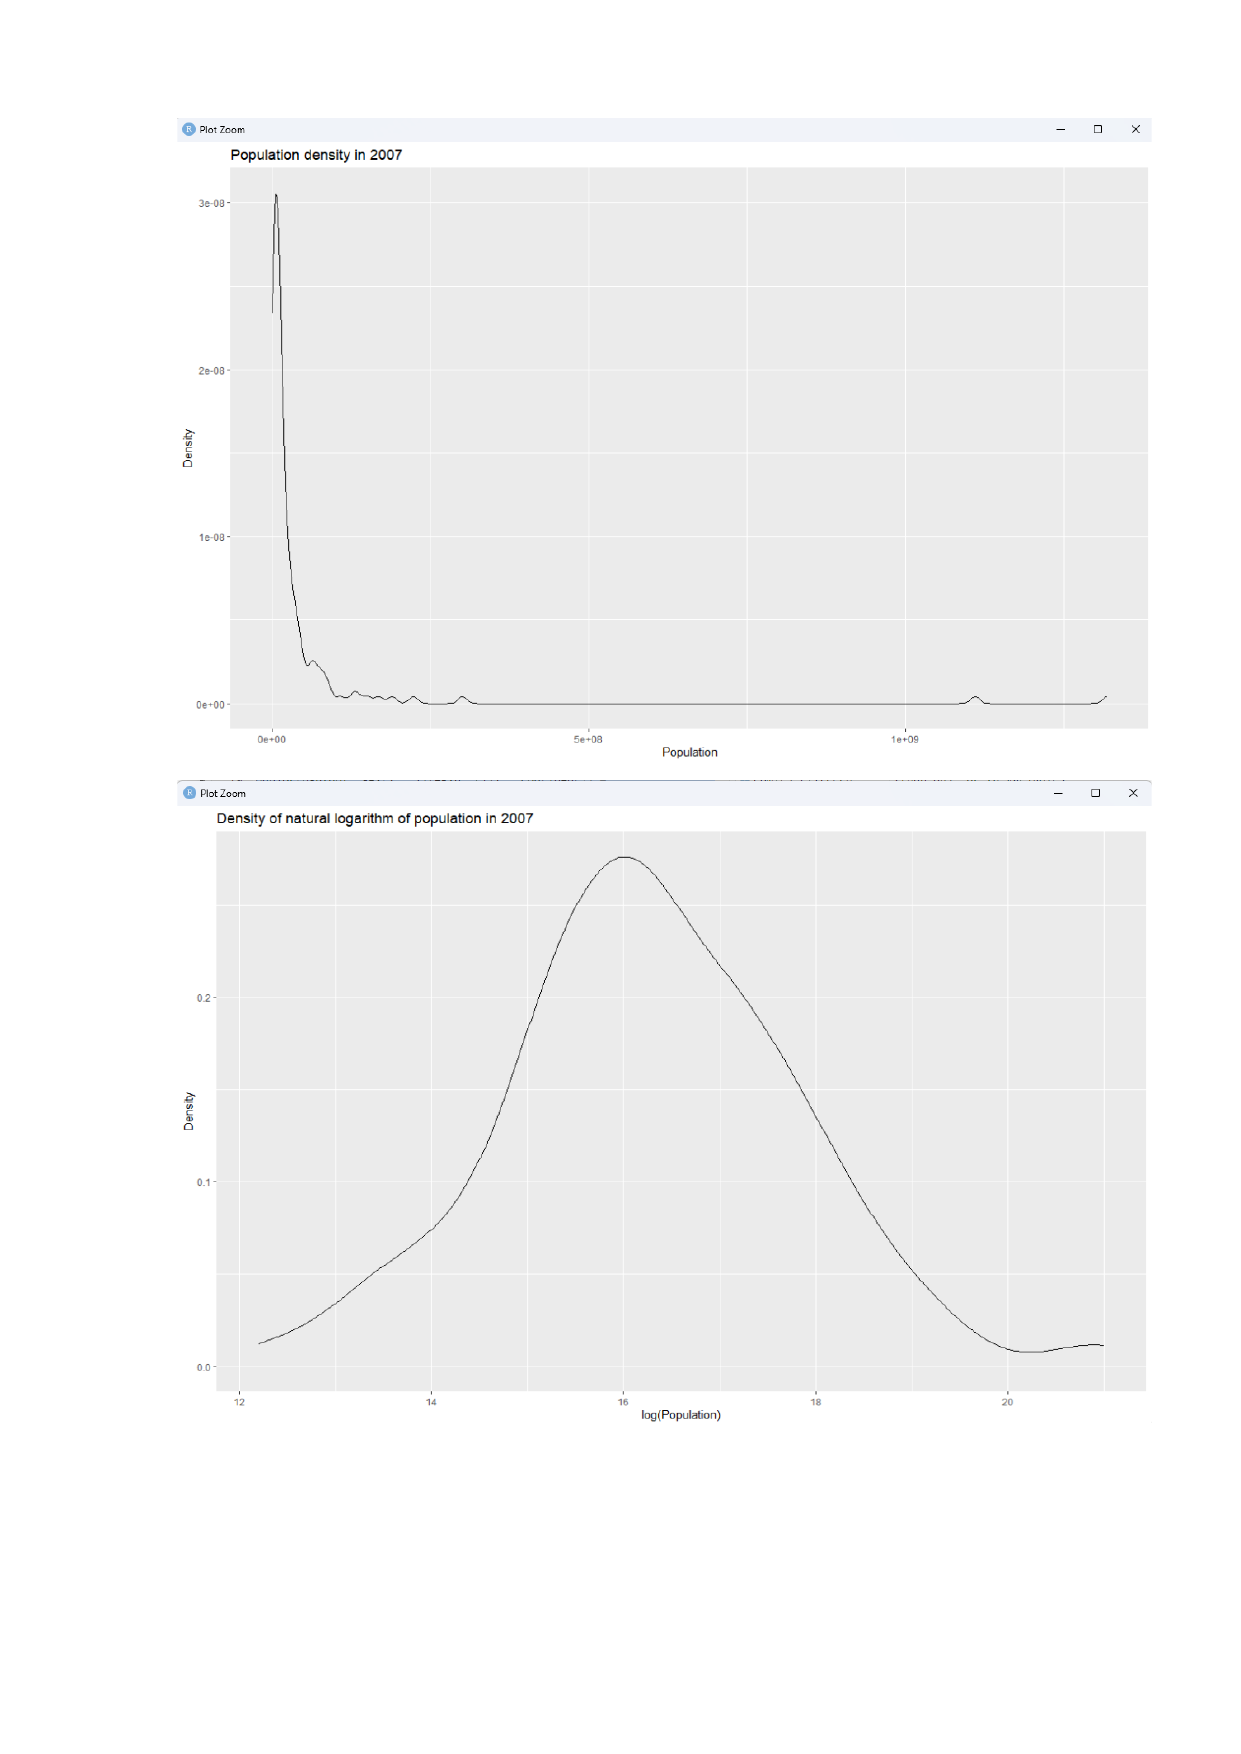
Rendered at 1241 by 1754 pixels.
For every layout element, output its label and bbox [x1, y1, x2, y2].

picture [177, 118, 1152, 762]
picture [177, 780, 1152, 1423]
